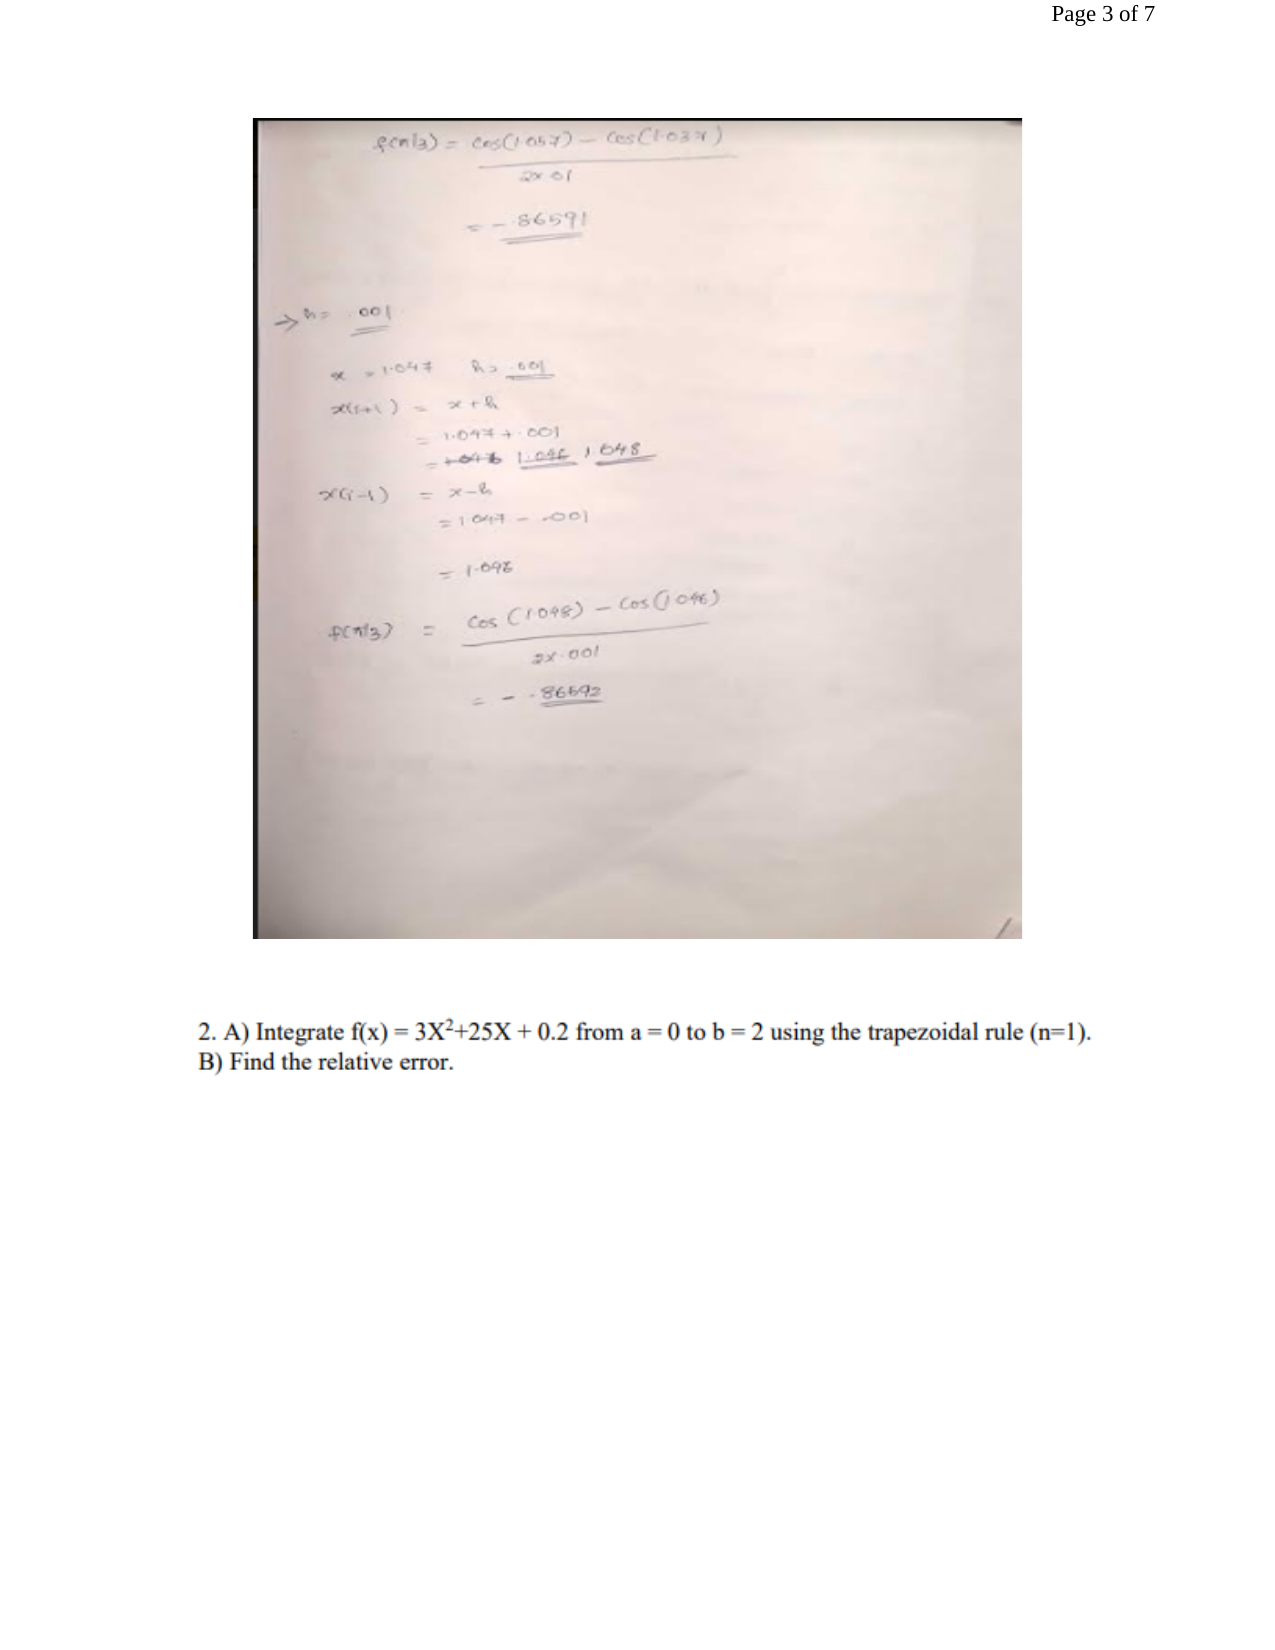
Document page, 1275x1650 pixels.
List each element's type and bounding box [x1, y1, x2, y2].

picture [175, 1015, 1100, 1081]
picture [252, 118, 1023, 939]
